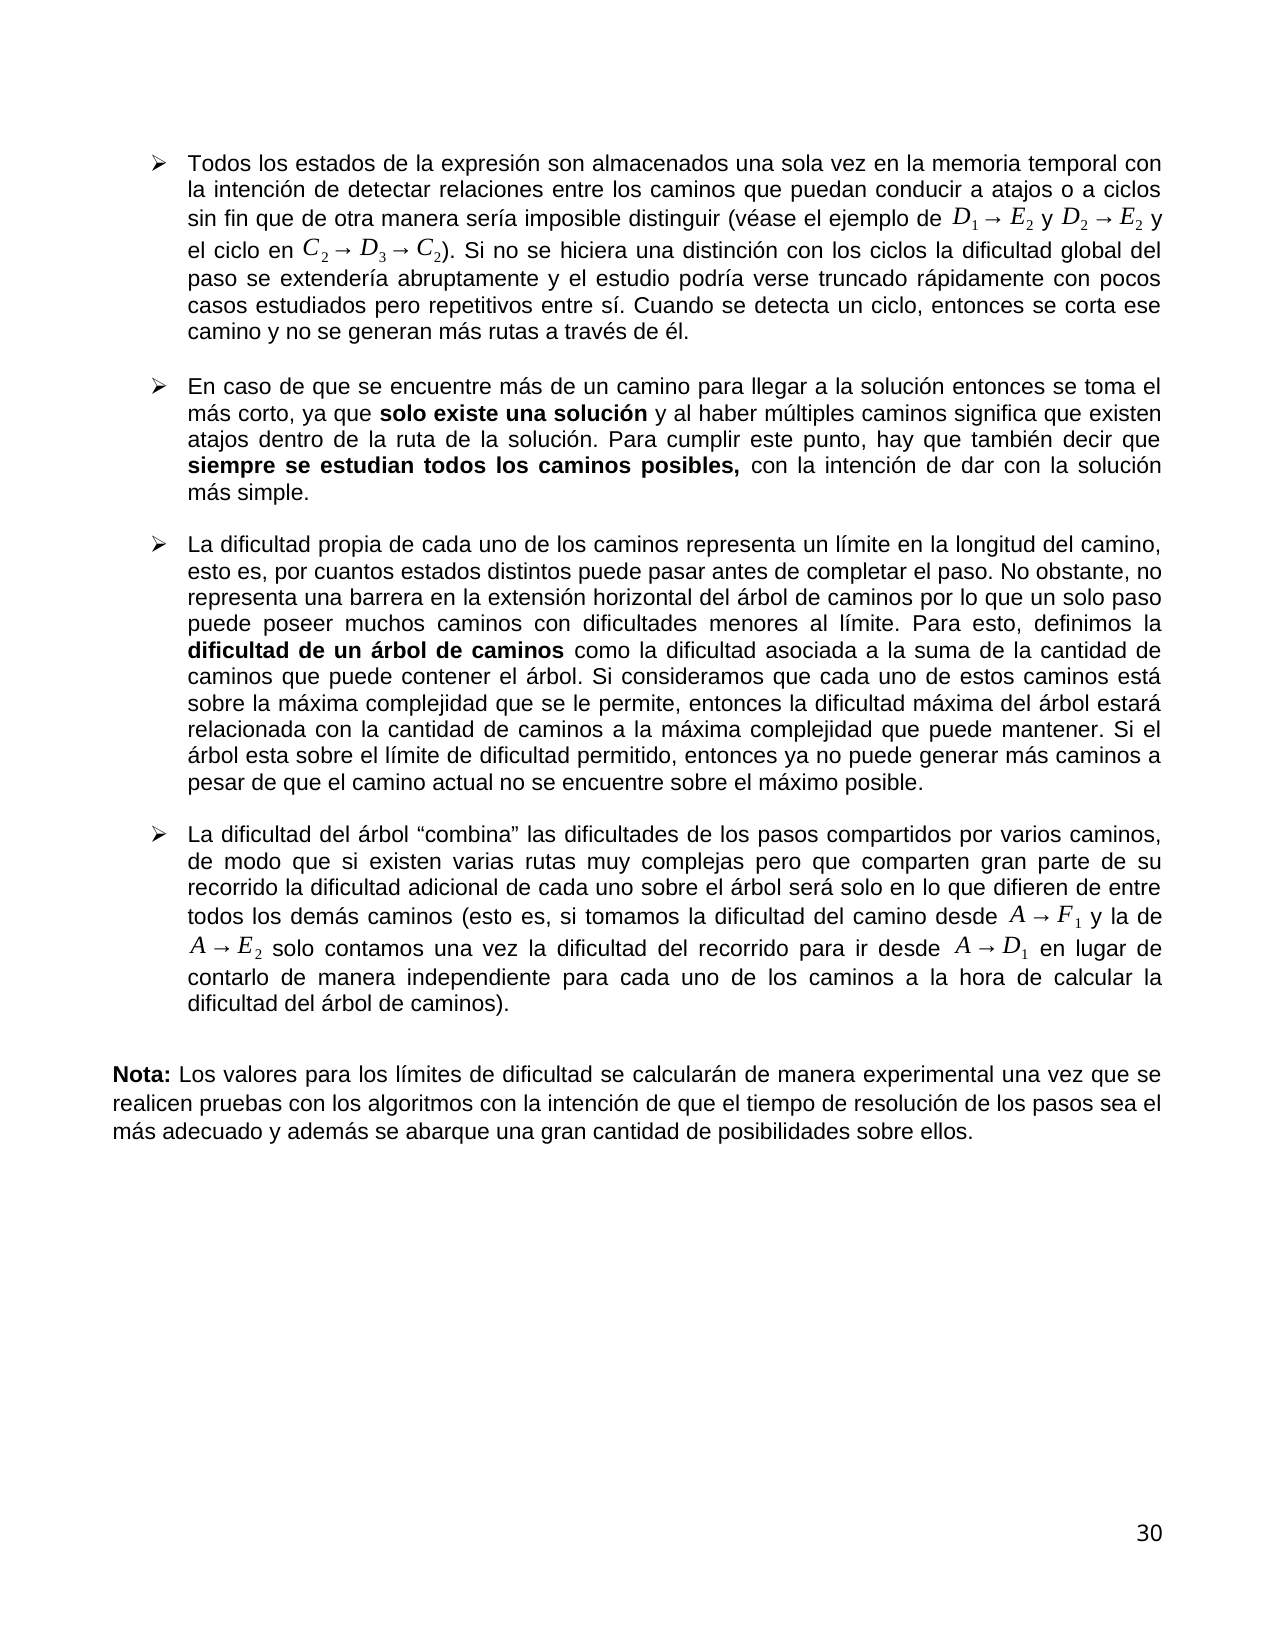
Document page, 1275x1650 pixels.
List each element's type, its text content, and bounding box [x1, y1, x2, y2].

list Todos los estados de la expresión son almacenados una sola vez en la memoria temporal con la intención de detectar relaciones entre los caminos que puedan conducir a atajos o a ciclos sin fin que de otra manera sería imposible distinguir (véase el ejemplo de y y el ciclo en ). Si no se hiciera una distinción con los ciclos la dificultad global del paso se extendería abruptamente y el estudio podría verse truncado rápidamente con pocos casos estudiados pero repetitivos entre sí. Cuando se detecta un ciclo, entonces se corta ese camino y no se generan más rutas a través de él. [150, 150, 1162, 344]
list En caso de que se encuentre más de un camino para llegar a la solución entonces se toma el más corto, ya que solo existe una solución y al haber múltiples caminos significa que existen atajos dentro de la ruta de la solución. Para cumplir este punto, hay que también decir que siempre se estudian todos los caminos posibles, con la intención de dar con la solución más simple. [150, 373, 1162, 505]
text Nota: Los valores para los límites de dificultad se calcularán de manera experimental una vez que se realicen pruebas con los algoritmos con la intención de que el tiempo de resolución de los pasos sea el más adecuado y además se abarque una gran cantidad de posibilidades sobre ellos. [112, 1061, 1162, 1145]
list La dificultad propia de cada uno de los caminos representa un límite en la longitud del camino, esto es, por cuantos estados distintos puede pasar antes de completar el paso. No obstante, no representa una barrera en la extensión horizontal del árbol de caminos por lo que un solo paso puede poseer muchos caminos con dificultades menores al límite. Para esto, definimos la dificultad de un árbol de caminos como la dificultad asociada a la suma de la cantidad de caminos que puede contener el árbol. Si consideramos que cada uno de estos caminos está sobre la máxima complejidad que se le permite, entonces la dificultad máxima del árbol estará relacionada con la cantidad de caminos a la máxima complejidad que puede mantener. Si el árbol esta sobre el límite de dificultad permitido, entonces ya no puede generar más caminos a pesar de que el camino actual no se encuentre sobre el máximo posible. [150, 531, 1162, 795]
list La dificultad del árbol “combina” las dificultades de los pasos compartidos por varios caminos, de modo que si existen varias rutas muy complejas pero que comparten gran parte de su recorrido la dificultad adicional de cada uno sobre el árbol será solo en lo que difieren de entre todos los demás caminos (esto es, si tomamos la dificultad del camino desde y la de solo contamos una vez la dificultad del recorrido para ir desde en lugar de contarlo de manera independiente para cada uno de los caminos a la hora de calcular la dificultad del árbol de caminos). [150, 821, 1162, 1016]
